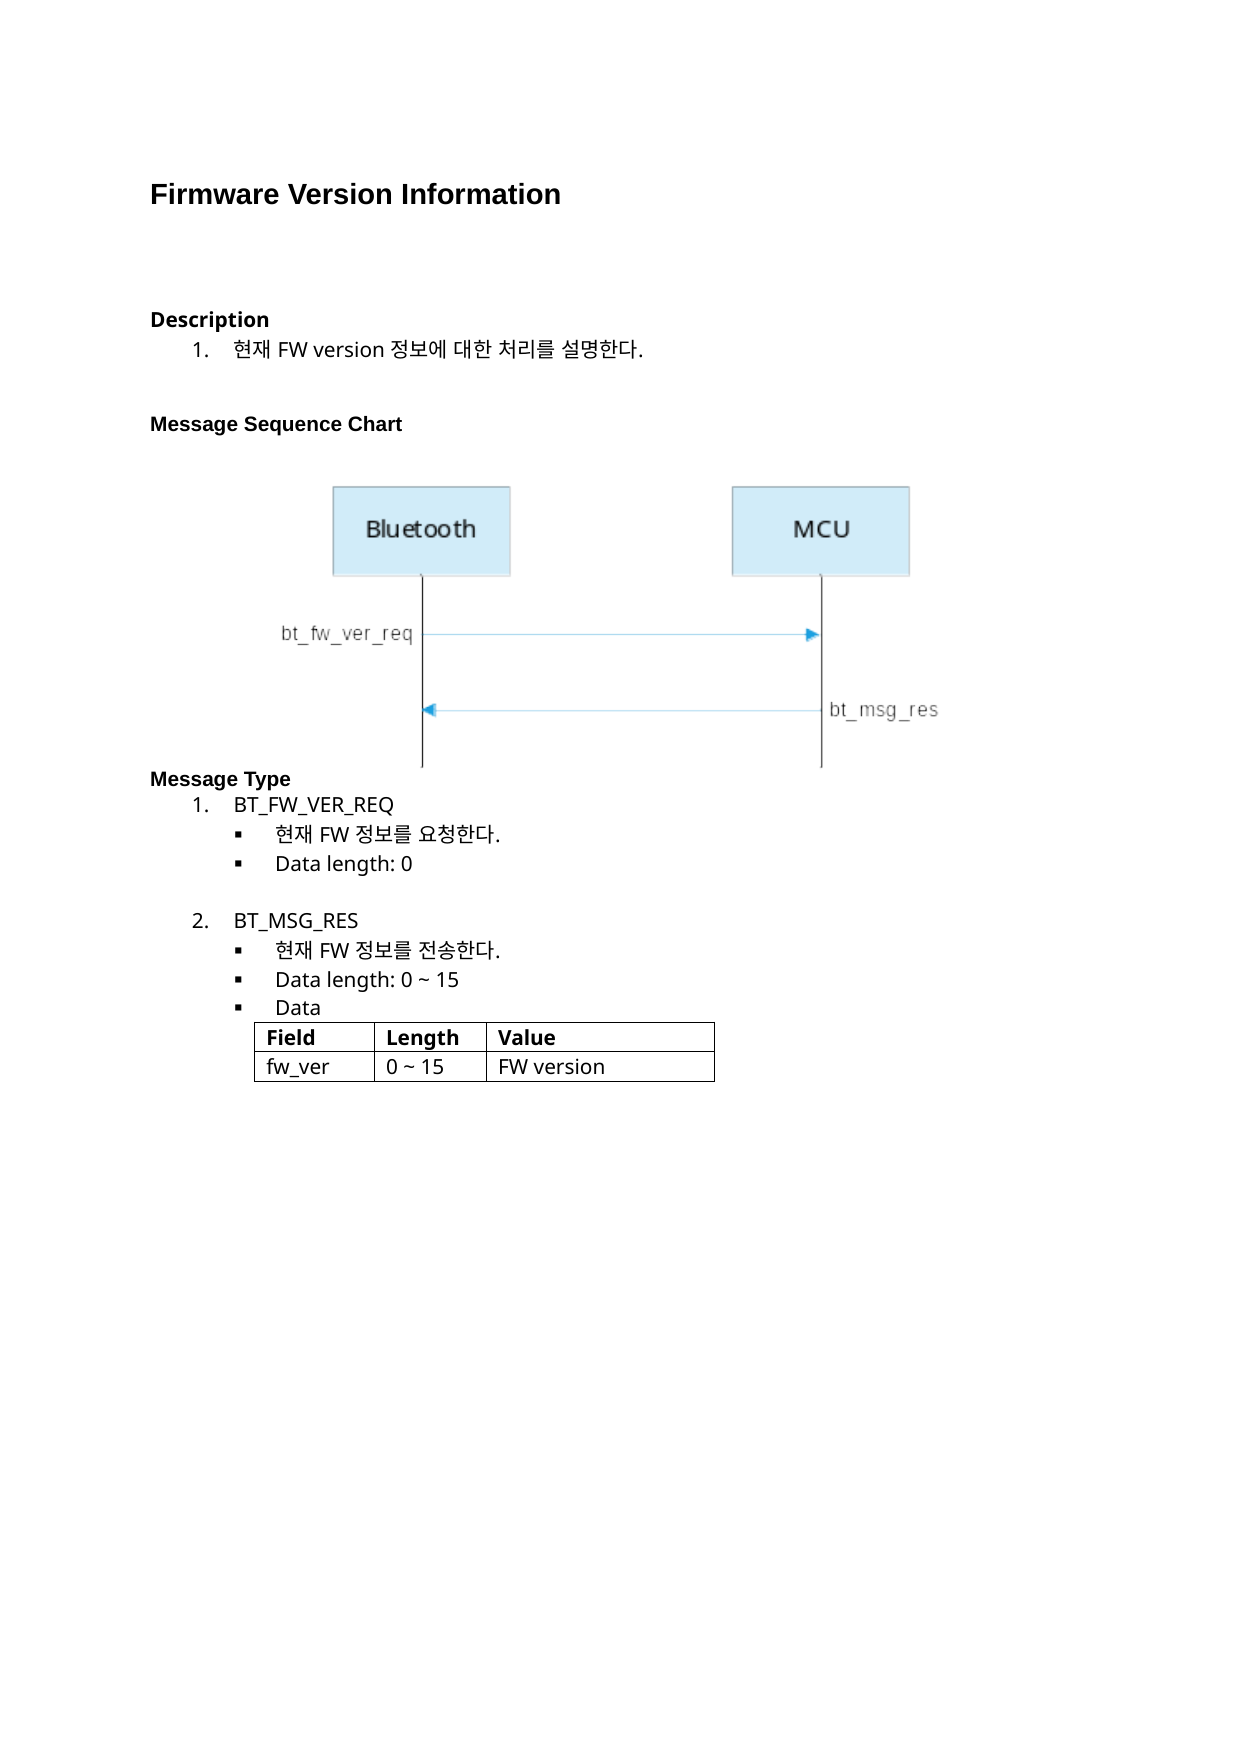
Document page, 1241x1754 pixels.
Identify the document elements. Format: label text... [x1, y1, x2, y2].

list Data length: 0 ~ 15 [233, 965, 1090, 993]
list 현재 FW version 정보에 대한 처리를 설명한다. [192, 334, 1090, 364]
subtitle Message Sequence Chart [150, 411, 1090, 435]
list BT_FW_VER_REQ [192, 790, 1090, 819]
subtitle Message Type [150, 766, 1090, 790]
table_cell fw_ver [255, 1052, 374, 1081]
table_cell FW version [487, 1052, 714, 1081]
subtitle Firmware Version Information [150, 177, 1090, 211]
table_header Length [375, 1023, 486, 1051]
list 현재 FW 정보를 전송한다. [233, 934, 1090, 965]
list Data [233, 993, 1090, 1022]
table_cell 0 ~ 15 [375, 1052, 486, 1081]
table_header Value [487, 1023, 714, 1051]
list 현재 FW 정보를 요청한다. [233, 819, 1090, 849]
list BT_MSG_RES [192, 906, 1090, 934]
list Data length: 0 [233, 849, 1090, 877]
subtitle Description [150, 305, 1090, 334]
table_header Field [255, 1023, 374, 1051]
